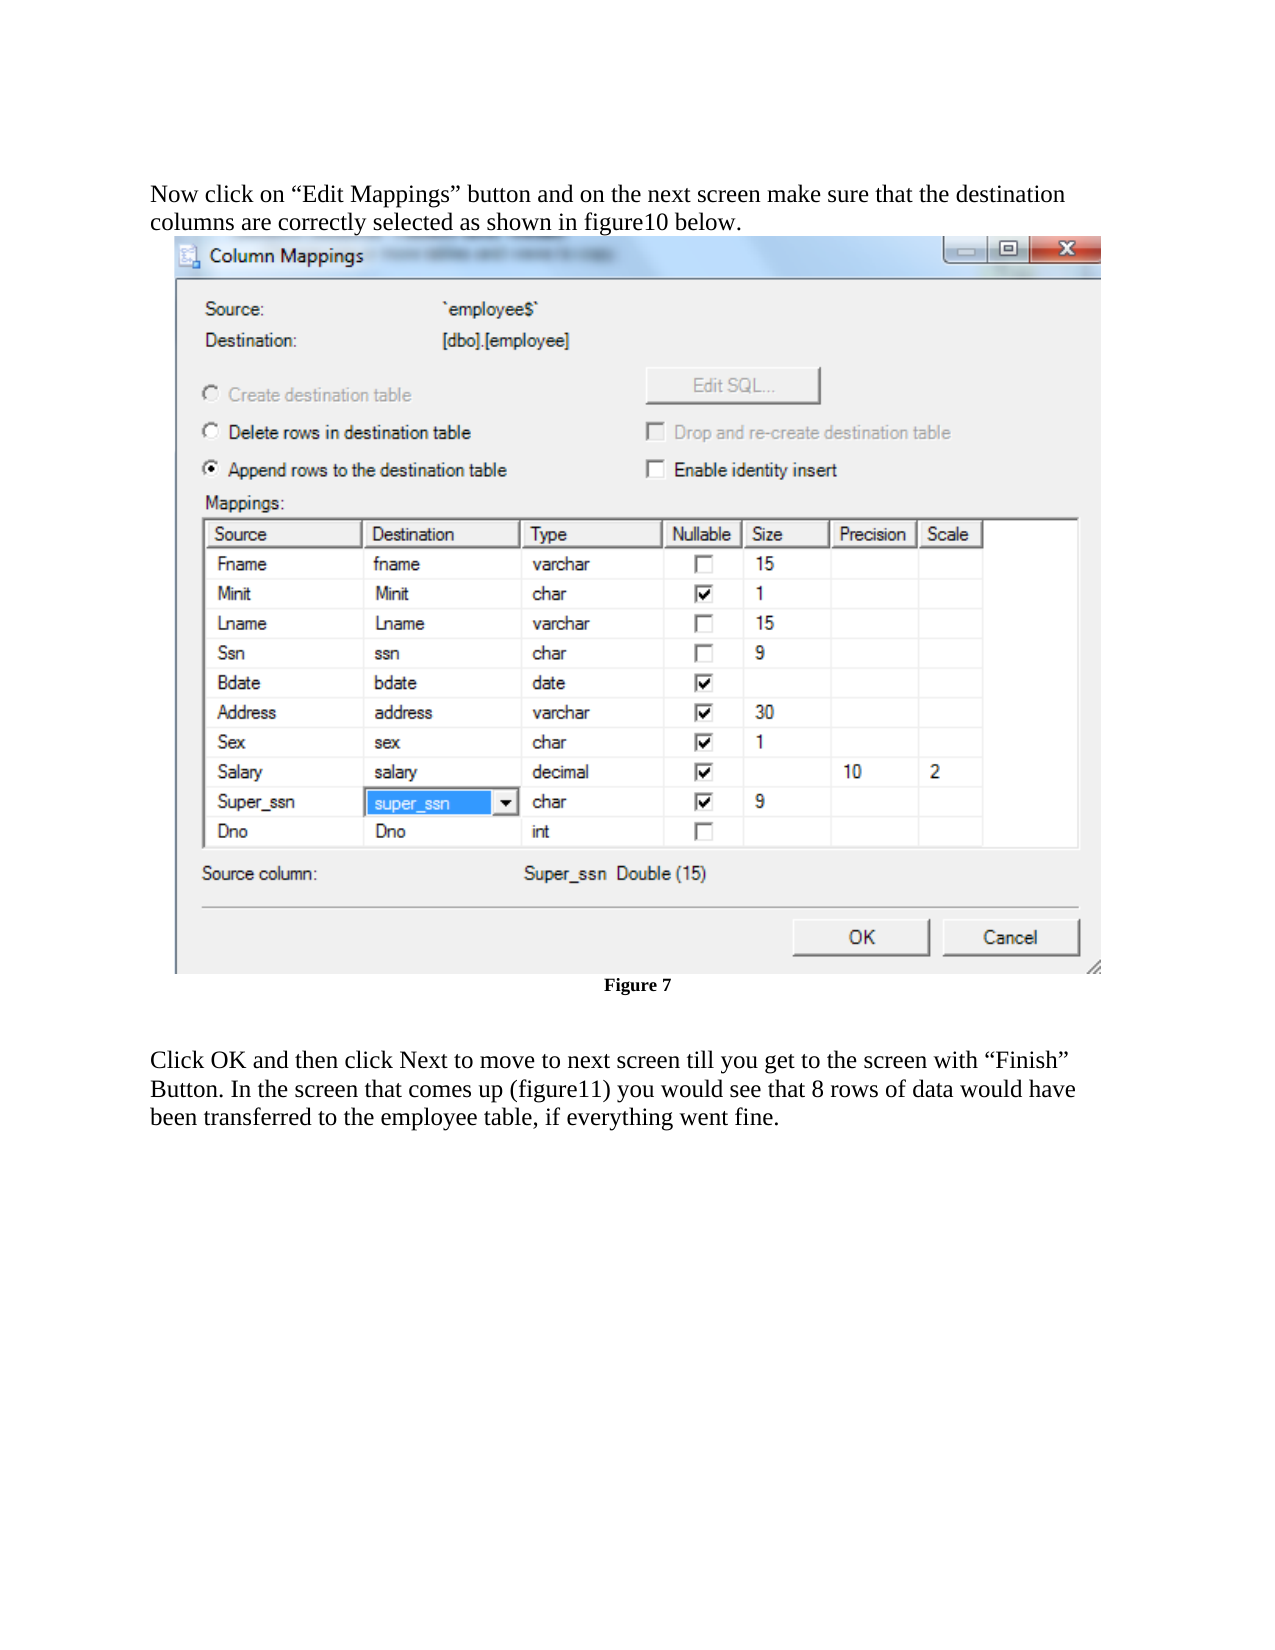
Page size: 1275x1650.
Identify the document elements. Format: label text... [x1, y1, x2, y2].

text Now click on “Edit Mappings” button and on the next screen make sure that the destination columns are correctly selected as shown in figure10 below. [150, 179, 1125, 236]
text Click OK and then click Next to move to next screen till you get to the screen with “Finish” Button. In the screen that comes up (figure11) you would see that 8 rows of data would have been transferred to the employee table, if everything went fine. [150, 1045, 1125, 1131]
picture [174, 236, 1101, 974]
